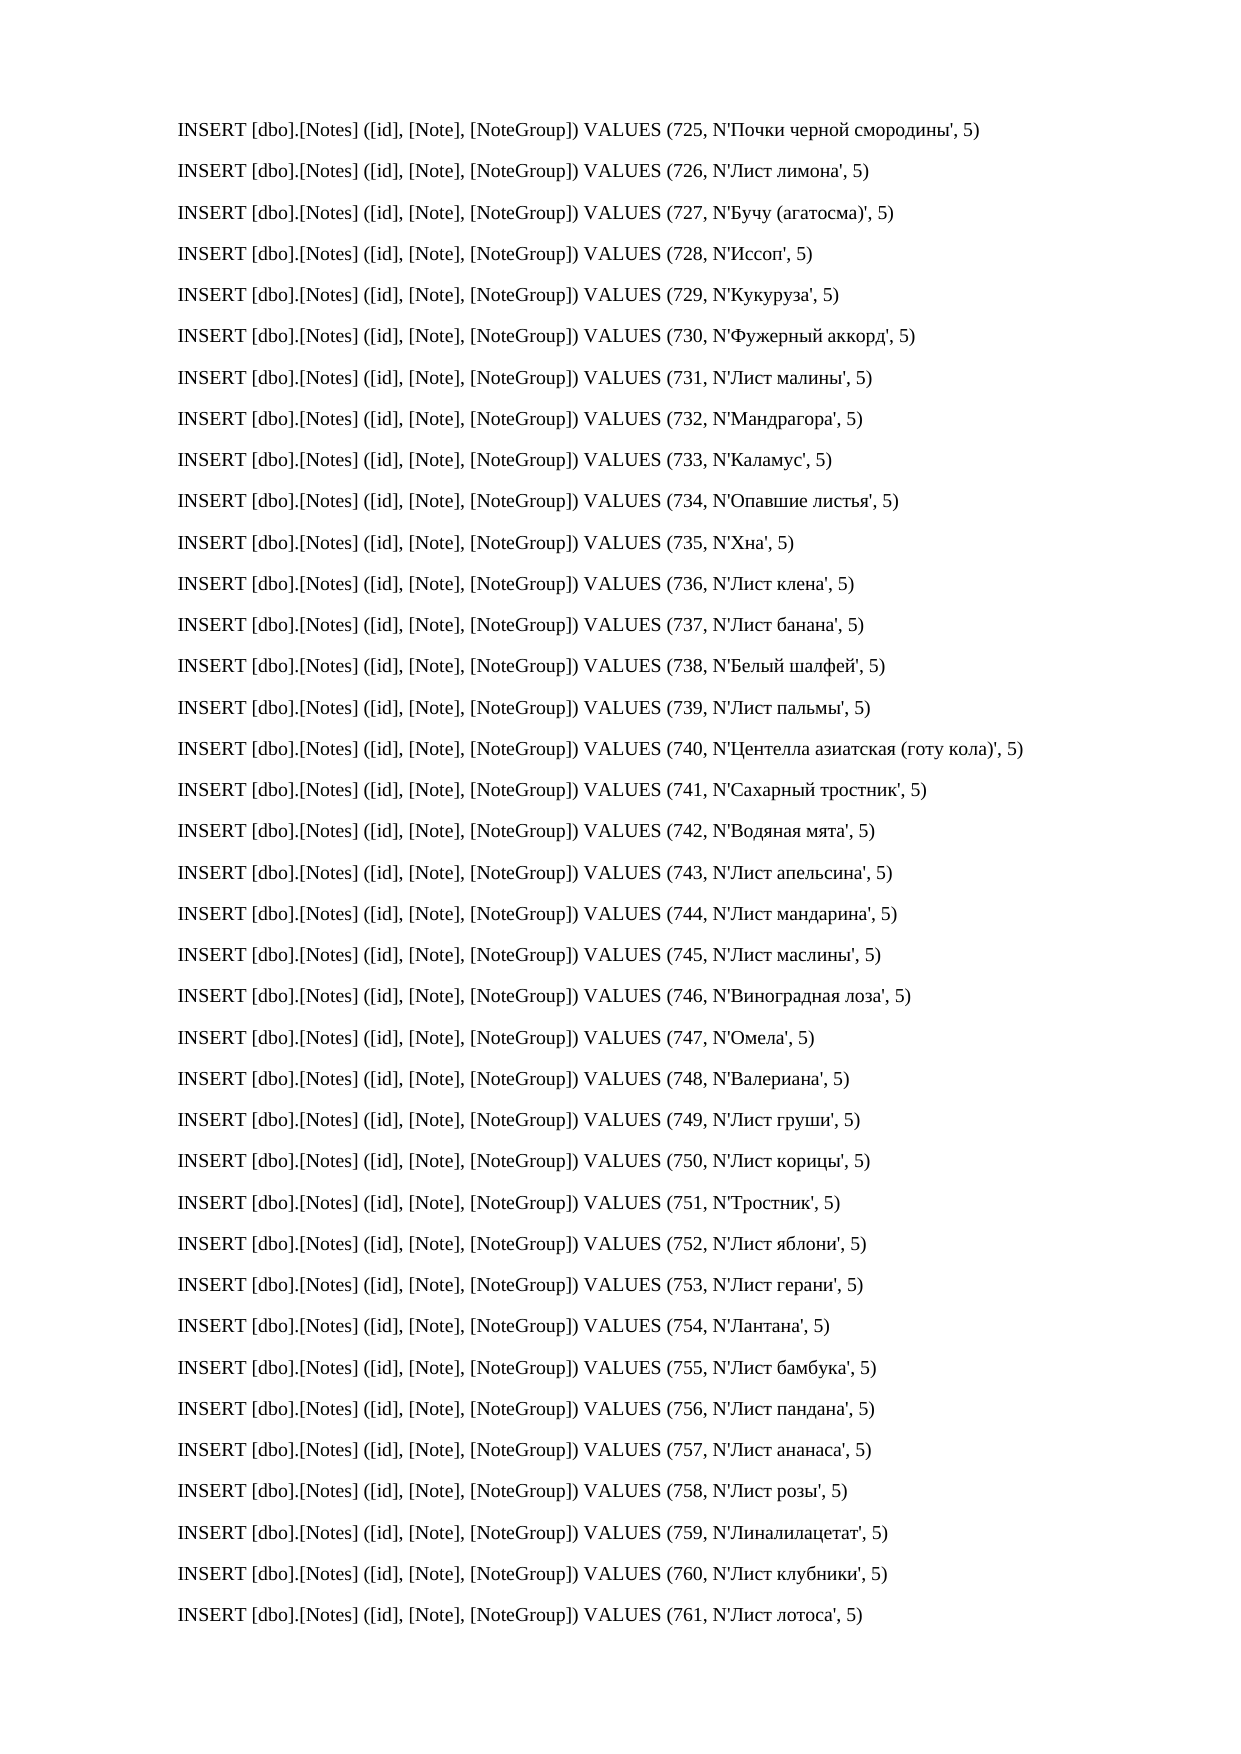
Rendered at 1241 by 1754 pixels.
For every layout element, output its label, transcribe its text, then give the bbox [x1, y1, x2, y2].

text INSERT [dbo].[Notes] ([id], [Note], [NoteGroup]) VALUES (737, N'Лист банана', 5) [177, 613, 1152, 636]
text INSERT [dbo].[Notes] ([id], [Note], [NoteGroup]) VALUES (729, N'Кукуруза', 5) [177, 283, 1152, 306]
text INSERT [dbo].[Notes] ([id], [Note], [NoteGroup]) VALUES (730, N'Фужерный аккорд', 5) [177, 324, 1152, 347]
text INSERT [dbo].[Notes] ([id], [Note], [NoteGroup]) VALUES (738, N'Белый шалфей', 5) [177, 654, 1152, 677]
text INSERT [dbo].[Notes] ([id], [Note], [NoteGroup]) VALUES (761, N'Лист лотоса', 5) [177, 1603, 1152, 1626]
text INSERT [dbo].[Notes] ([id], [Note], [NoteGroup]) VALUES (752, N'Лист яблони', 5) [177, 1232, 1152, 1255]
text INSERT [dbo].[Notes] ([id], [Note], [NoteGroup]) VALUES (747, N'Омела', 5) [177, 1026, 1152, 1048]
text INSERT [dbo].[Notes] ([id], [Note], [NoteGroup]) VALUES (755, N'Лист бамбука', 5) [177, 1356, 1152, 1378]
text INSERT [dbo].[Notes] ([id], [Note], [NoteGroup]) VALUES (728, N'Иссоп', 5) [177, 242, 1152, 265]
text INSERT [dbo].[Notes] ([id], [Note], [NoteGroup]) VALUES (746, N'Виноградная лоза', 5) [177, 984, 1152, 1007]
text INSERT [dbo].[Notes] ([id], [Note], [NoteGroup]) VALUES (744, N'Лист мандарина', 5) [177, 902, 1152, 925]
text INSERT [dbo].[Notes] ([id], [Note], [NoteGroup]) VALUES (735, N'Хна', 5) [177, 531, 1152, 553]
text INSERT [dbo].[Notes] ([id], [Note], [NoteGroup]) VALUES (727, N'Бучу (агатосма)', 5) [177, 201, 1152, 223]
text INSERT [dbo].[Notes] ([id], [Note], [NoteGroup]) VALUES (725, N'Почки черной смородины', 5) [177, 118, 1152, 141]
text INSERT [dbo].[Notes] ([id], [Note], [NoteGroup]) VALUES (745, N'Лист маслины', 5) [177, 943, 1152, 966]
text INSERT [dbo].[Notes] ([id], [Note], [NoteGroup]) VALUES (754, N'Лантана', 5) [177, 1314, 1152, 1337]
text INSERT [dbo].[Notes] ([id], [Note], [NoteGroup]) VALUES (753, N'Лист герани', 5) [177, 1273, 1152, 1296]
text INSERT [dbo].[Notes] ([id], [Note], [NoteGroup]) VALUES (726, N'Лист лимона', 5) [177, 159, 1152, 182]
text INSERT [dbo].[Notes] ([id], [Note], [NoteGroup]) VALUES (749, N'Лист груши', 5) [177, 1108, 1152, 1131]
text INSERT [dbo].[Notes] ([id], [Note], [NoteGroup]) VALUES (734, N'Опавшие листья', 5) [177, 489, 1152, 512]
text INSERT [dbo].[Notes] ([id], [Note], [NoteGroup]) VALUES (748, N'Валериана', 5) [177, 1067, 1152, 1090]
text INSERT [dbo].[Notes] ([id], [Note], [NoteGroup]) VALUES (733, N'Каламус', 5) [177, 448, 1152, 471]
text INSERT [dbo].[Notes] ([id], [Note], [NoteGroup]) VALUES (732, N'Мандрагора', 5) [177, 407, 1152, 430]
text INSERT [dbo].[Notes] ([id], [Note], [NoteGroup]) VALUES (736, N'Лист клена', 5) [177, 572, 1152, 595]
text INSERT [dbo].[Notes] ([id], [Note], [NoteGroup]) VALUES (750, N'Лист корицы', 5) [177, 1149, 1152, 1172]
text INSERT [dbo].[Notes] ([id], [Note], [NoteGroup]) VALUES (741, N'Сахарный тростник', 5) [177, 778, 1152, 801]
text INSERT [dbo].[Notes] ([id], [Note], [NoteGroup]) VALUES (759, N'Линалилацетат', 5) [177, 1521, 1152, 1543]
text INSERT [dbo].[Notes] ([id], [Note], [NoteGroup]) VALUES (751, N'Тростник', 5) [177, 1191, 1152, 1213]
text INSERT [dbo].[Notes] ([id], [Note], [NoteGroup]) VALUES (739, N'Лист пальмы', 5) [177, 696, 1152, 718]
text INSERT [dbo].[Notes] ([id], [Note], [NoteGroup]) VALUES (756, N'Лист пандана', 5) [177, 1397, 1152, 1420]
text INSERT [dbo].[Notes] ([id], [Note], [NoteGroup]) VALUES (742, N'Водяная мята', 5) [177, 819, 1152, 842]
text INSERT [dbo].[Notes] ([id], [Note], [NoteGroup]) VALUES (731, N'Лист малины', 5) [177, 366, 1152, 388]
text INSERT [dbo].[Notes] ([id], [Note], [NoteGroup]) VALUES (743, N'Лист апельсина', 5) [177, 861, 1152, 883]
text INSERT [dbo].[Notes] ([id], [Note], [NoteGroup]) VALUES (760, N'Лист клубники', 5) [177, 1562, 1152, 1585]
text INSERT [dbo].[Notes] ([id], [Note], [NoteGroup]) VALUES (740, N'Центелла азиатская (готу кола)', 5) [177, 737, 1152, 760]
text INSERT [dbo].[Notes] ([id], [Note], [NoteGroup]) VALUES (757, N'Лист ананаса', 5) [177, 1438, 1152, 1461]
text INSERT [dbo].[Notes] ([id], [Note], [NoteGroup]) VALUES (758, N'Лист розы', 5) [177, 1479, 1152, 1502]
